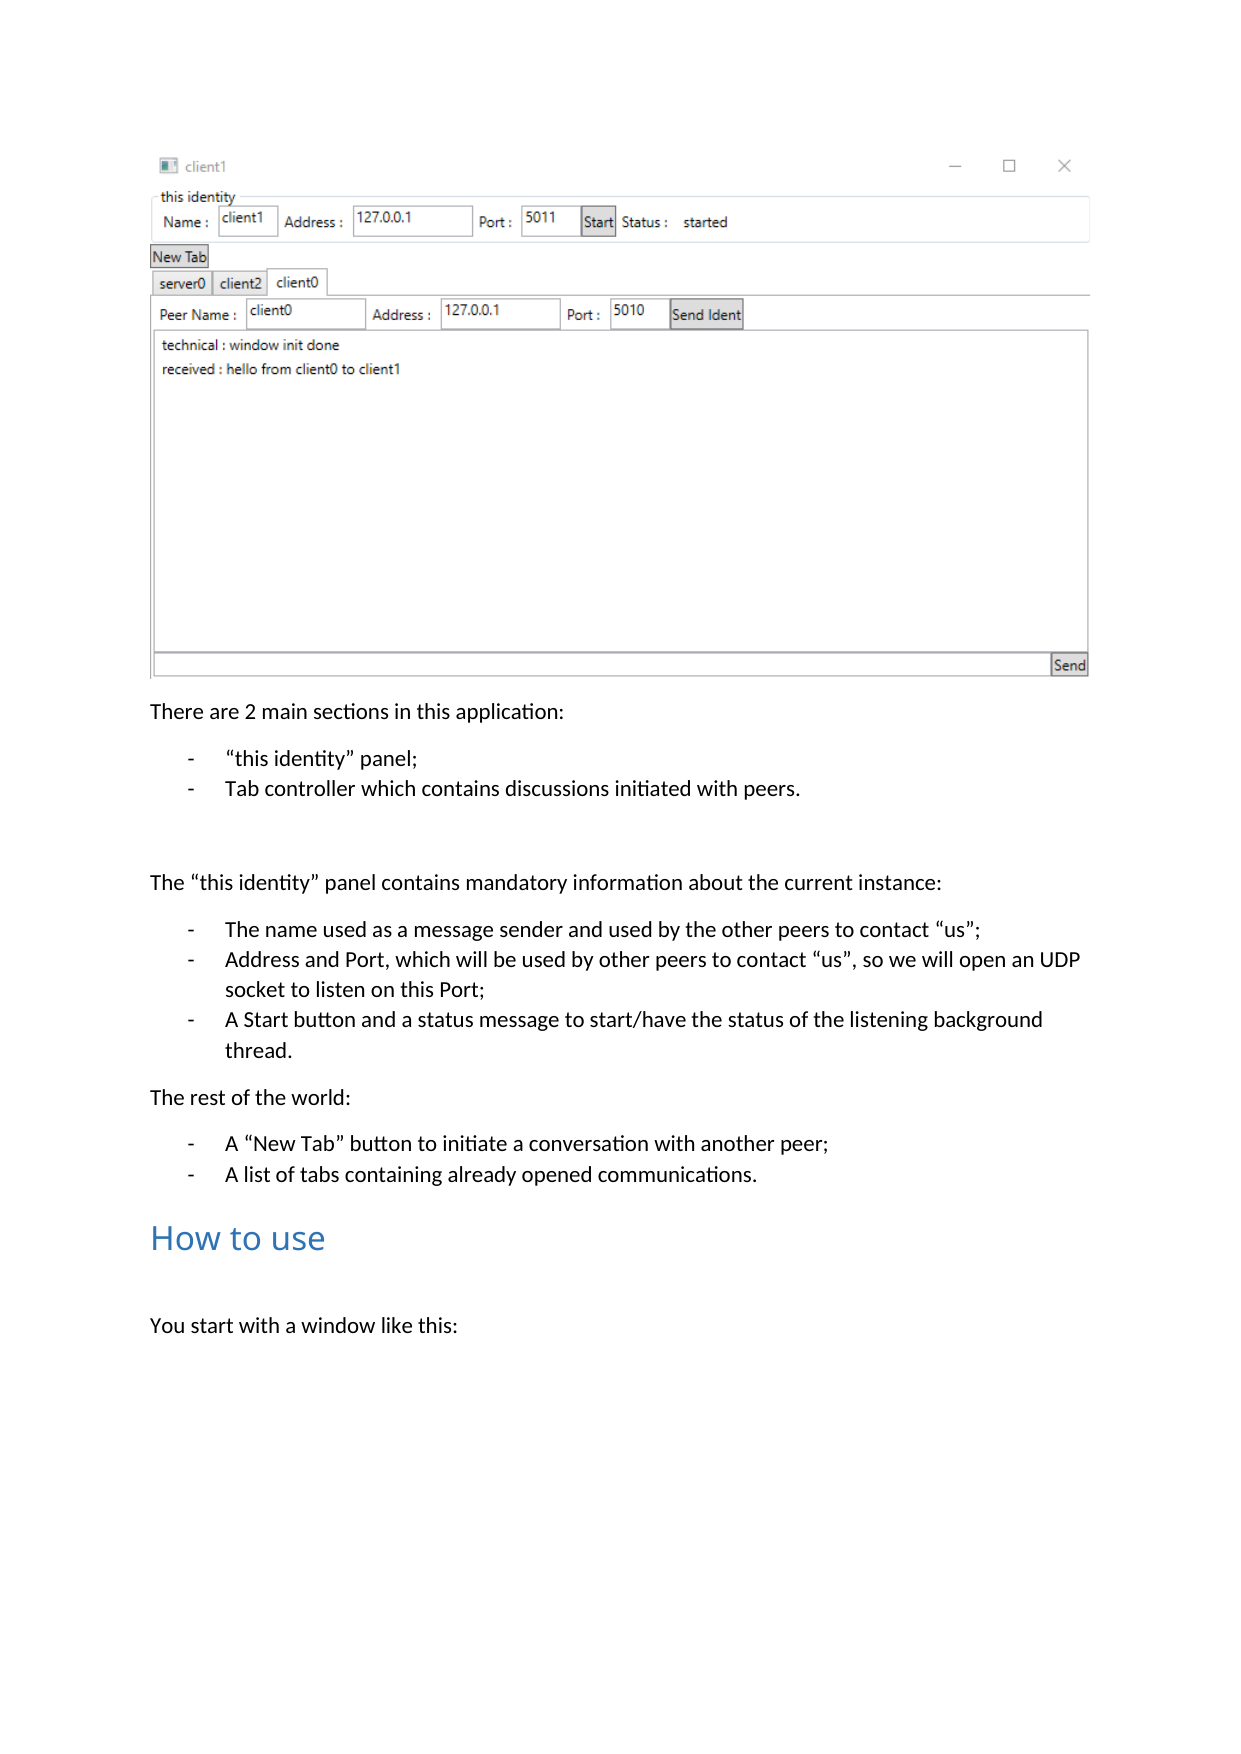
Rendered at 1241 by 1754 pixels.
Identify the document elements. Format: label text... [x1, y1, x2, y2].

text There are 2 main sections in this application: [150, 697, 1090, 725]
list Tab controller which contains discussions initiated with peers. [187, 774, 1090, 802]
list “this identity” panel; [187, 744, 1090, 772]
list A Start button and a status message to start/have the status of the listening background thread. [187, 1006, 1090, 1064]
list A list of tabs containing already opened communications. [187, 1160, 1090, 1188]
text You start with a window like this: [150, 1311, 1090, 1339]
subtitle How to use [150, 1215, 1090, 1260]
list Address and Port, which will be used by other peers to contact “us”, so we will open an UDP socket to listen on this Port; [187, 945, 1090, 1003]
list A “New Tab” button to initiate a conversation with another peer; [187, 1129, 1090, 1157]
text The “this identity” panel contains mandatory information about the current instance: [150, 868, 1090, 896]
list The name used as a message sender and used by the other peers to contact “us”; [187, 915, 1090, 943]
picture [150, 150, 1091, 679]
text The rest of the world: [150, 1083, 1090, 1111]
